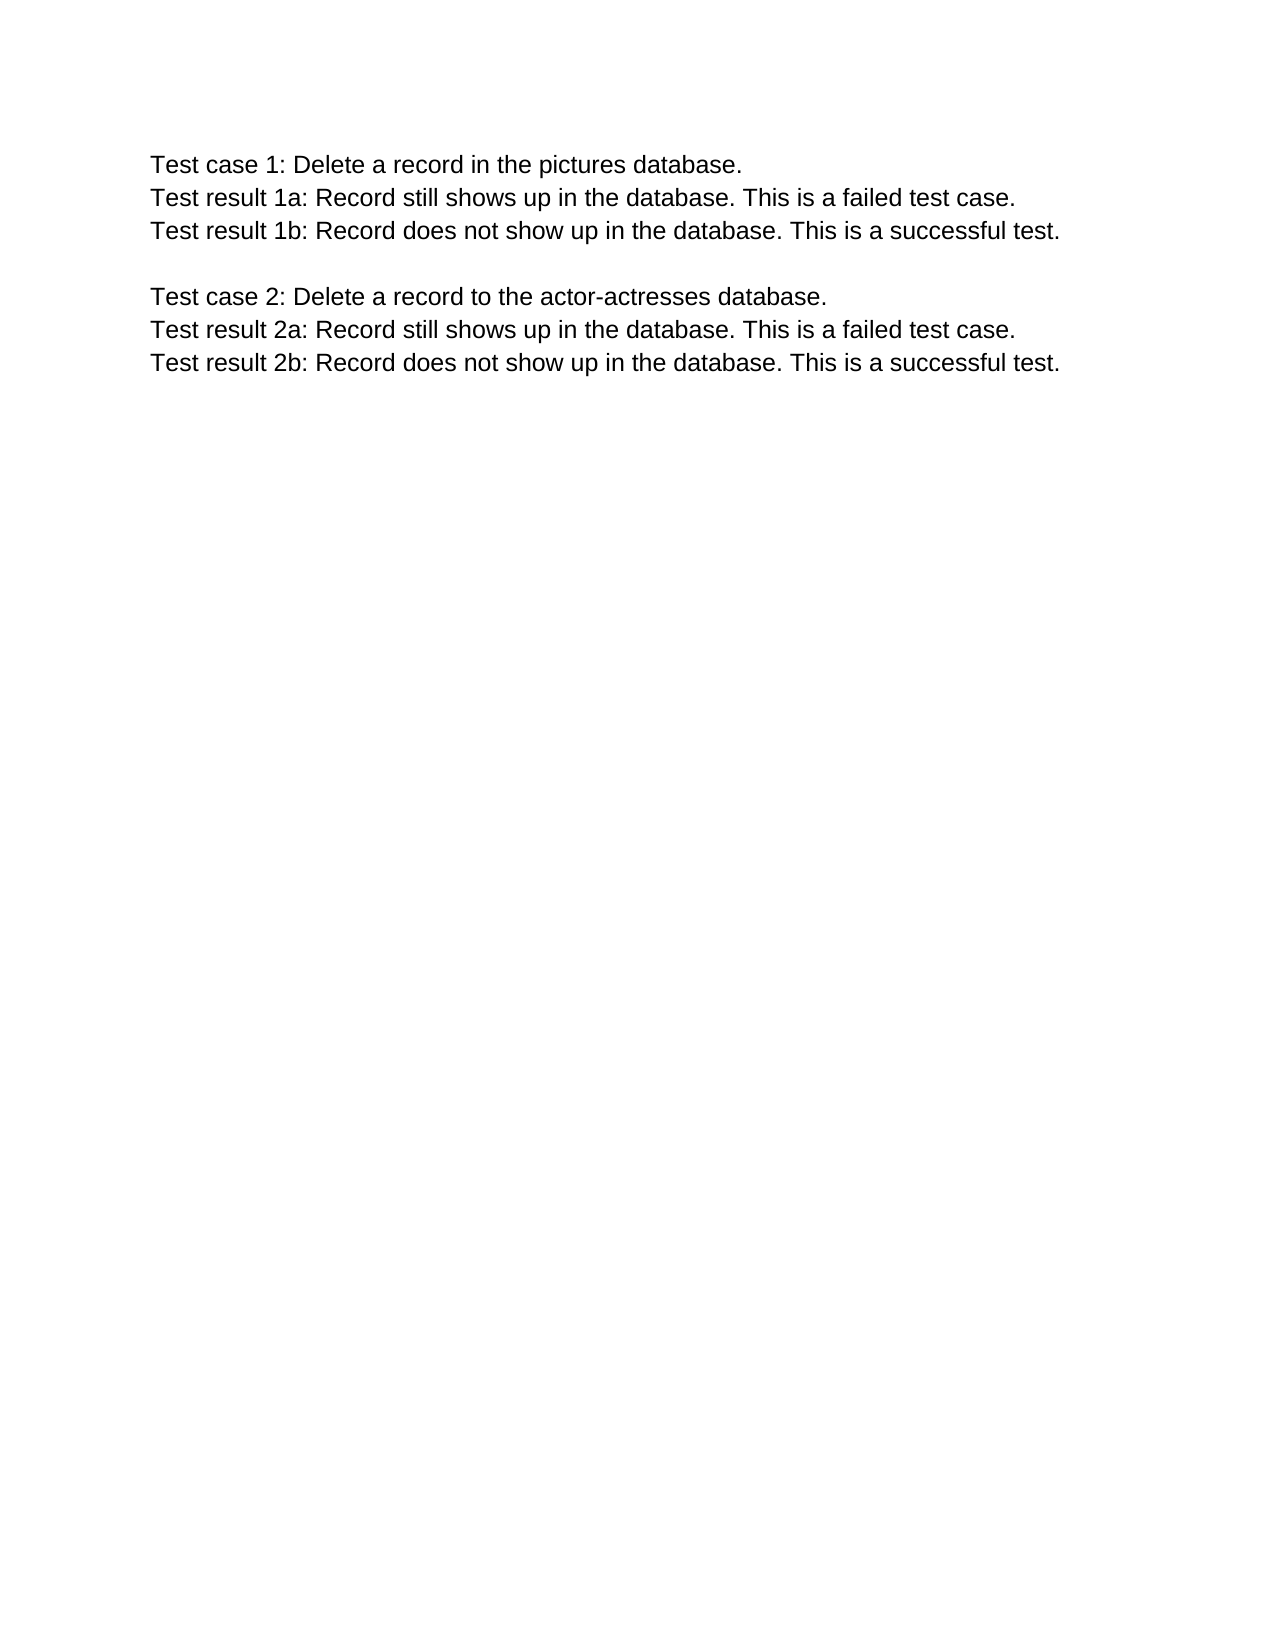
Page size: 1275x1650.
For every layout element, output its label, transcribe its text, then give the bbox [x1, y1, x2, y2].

text Test result 2a: Record still shows up in the database. This is a failed test case. [150, 315, 1125, 344]
text Test result 1b: Record does not show up in the database. This is a successful test. [150, 216, 1125, 245]
text Test result 2b: Record does not show up in the database. This is a successful test. [150, 348, 1125, 377]
text Test case 1: Delete a record in the pictures database. [150, 150, 1125, 179]
text Test case 2: Delete a record to the actor-actresses database. [150, 282, 1125, 311]
text Test result 1a: Record still shows up in the database. This is a failed test case. [150, 183, 1125, 212]
